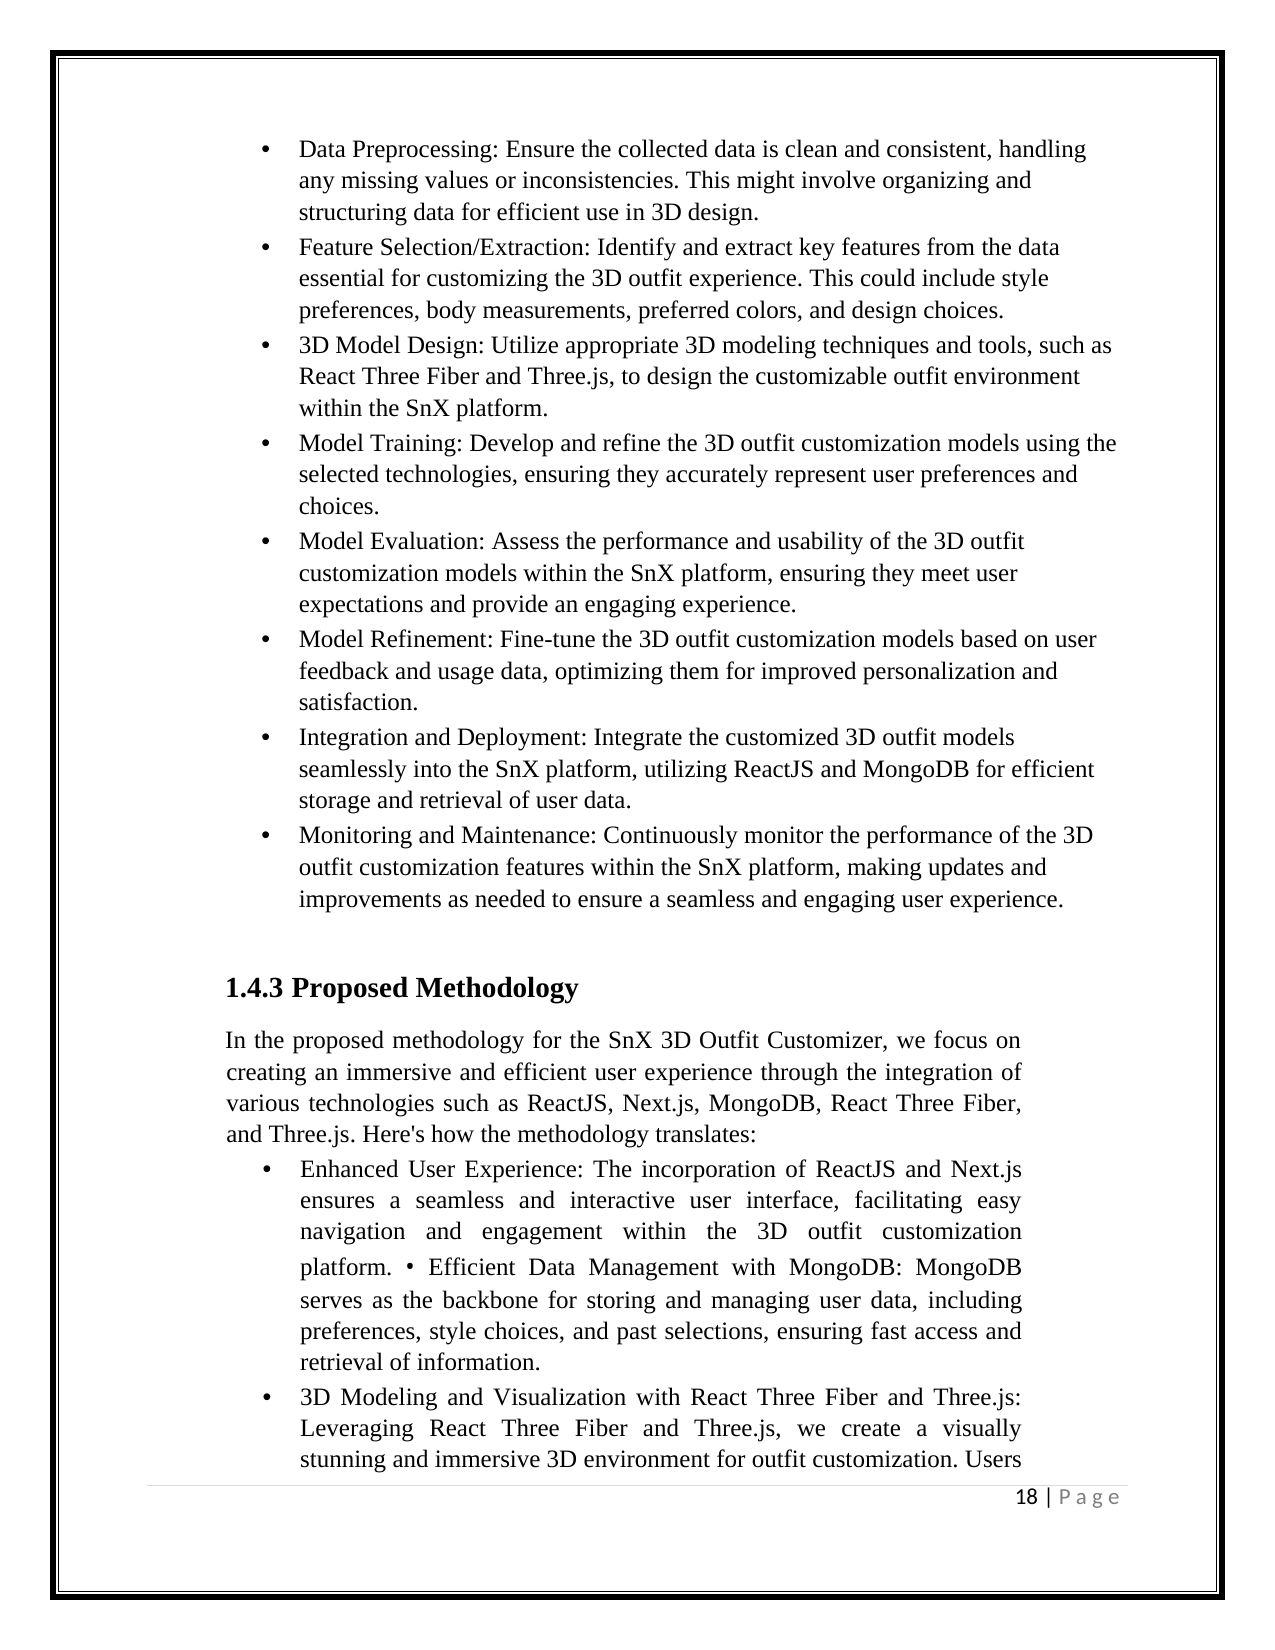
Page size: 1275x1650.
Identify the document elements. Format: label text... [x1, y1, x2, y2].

list Monitoring and Maintenance: Continuously monitor the performance of the 3D outfit customization features within the SnX platform, making updates and improvements as needed to ensure a seamless and engaging user experience. [261, 820, 1126, 912]
list Model Evaluation: Assess the performance and usability of the 3D outfit customization models within the SnX platform, ensuring they meet user expectations and provide an engaging experience. [261, 526, 1126, 618]
list Data Preprocessing: Ensure the collected data is clean and consistent, handling any missing values or inconsistencies. This might involve organizing and structuring data for efficient use in 3D design. [261, 133, 1126, 226]
text In the proposed methodology for the SnX 3D Outfit Customizer, we focus on creating an immersive and efficient user experience through the integration of various technologies such as ReactJS, Next.js, MongoDB, React Three Fiber, and Three.js. Here's how the methodology translates: [225, 1025, 1022, 1148]
list 3D Model Design: Utilize appropriate 3D modeling techniques and tools, such as React Three Fiber and Three.js, to design the customizable outfit environment within the SnX platform. [261, 330, 1126, 422]
list Integration and Deployment: Integrate the customized 3D outfit models seamlessly into the SnX platform, utilizing ReactJS and MongoDB for efficient storage and retrieval of user data. [261, 722, 1126, 814]
subtitle 1.4.3 Proposed Methodology [225, 970, 1126, 1004]
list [262, 1382, 1023, 1473]
list Model Refinement: Fine-tune the 3D outfit customization models based on user feedback and usage data, optimizing them for improved personalization and satisfaction. [261, 624, 1126, 716]
list Feature Selection/Extraction: Identify and extract key features from the data essential for customizing the 3D outfit experience. This could include style preferences, body measurements, preferred colors, and design choices. [261, 232, 1126, 324]
list Enhanced User Experience: The incorporation of ReactJS and Next.js ensures a seamless and interactive user interface, facilitating easy navigation and engagement within the 3D outfit customization platform. • Efficient Data Management with MongoDB: MongoDB serves as the backbone for storing and managing user data, including preferences, style choices, and past selections, ensuring fast access and retrieval of information. [262, 1154, 1023, 1376]
list Model Training: Develop and refine the 3D outfit customization models using the selected technologies, ensuring they accurately represent user preferences and choices. [261, 428, 1126, 520]
